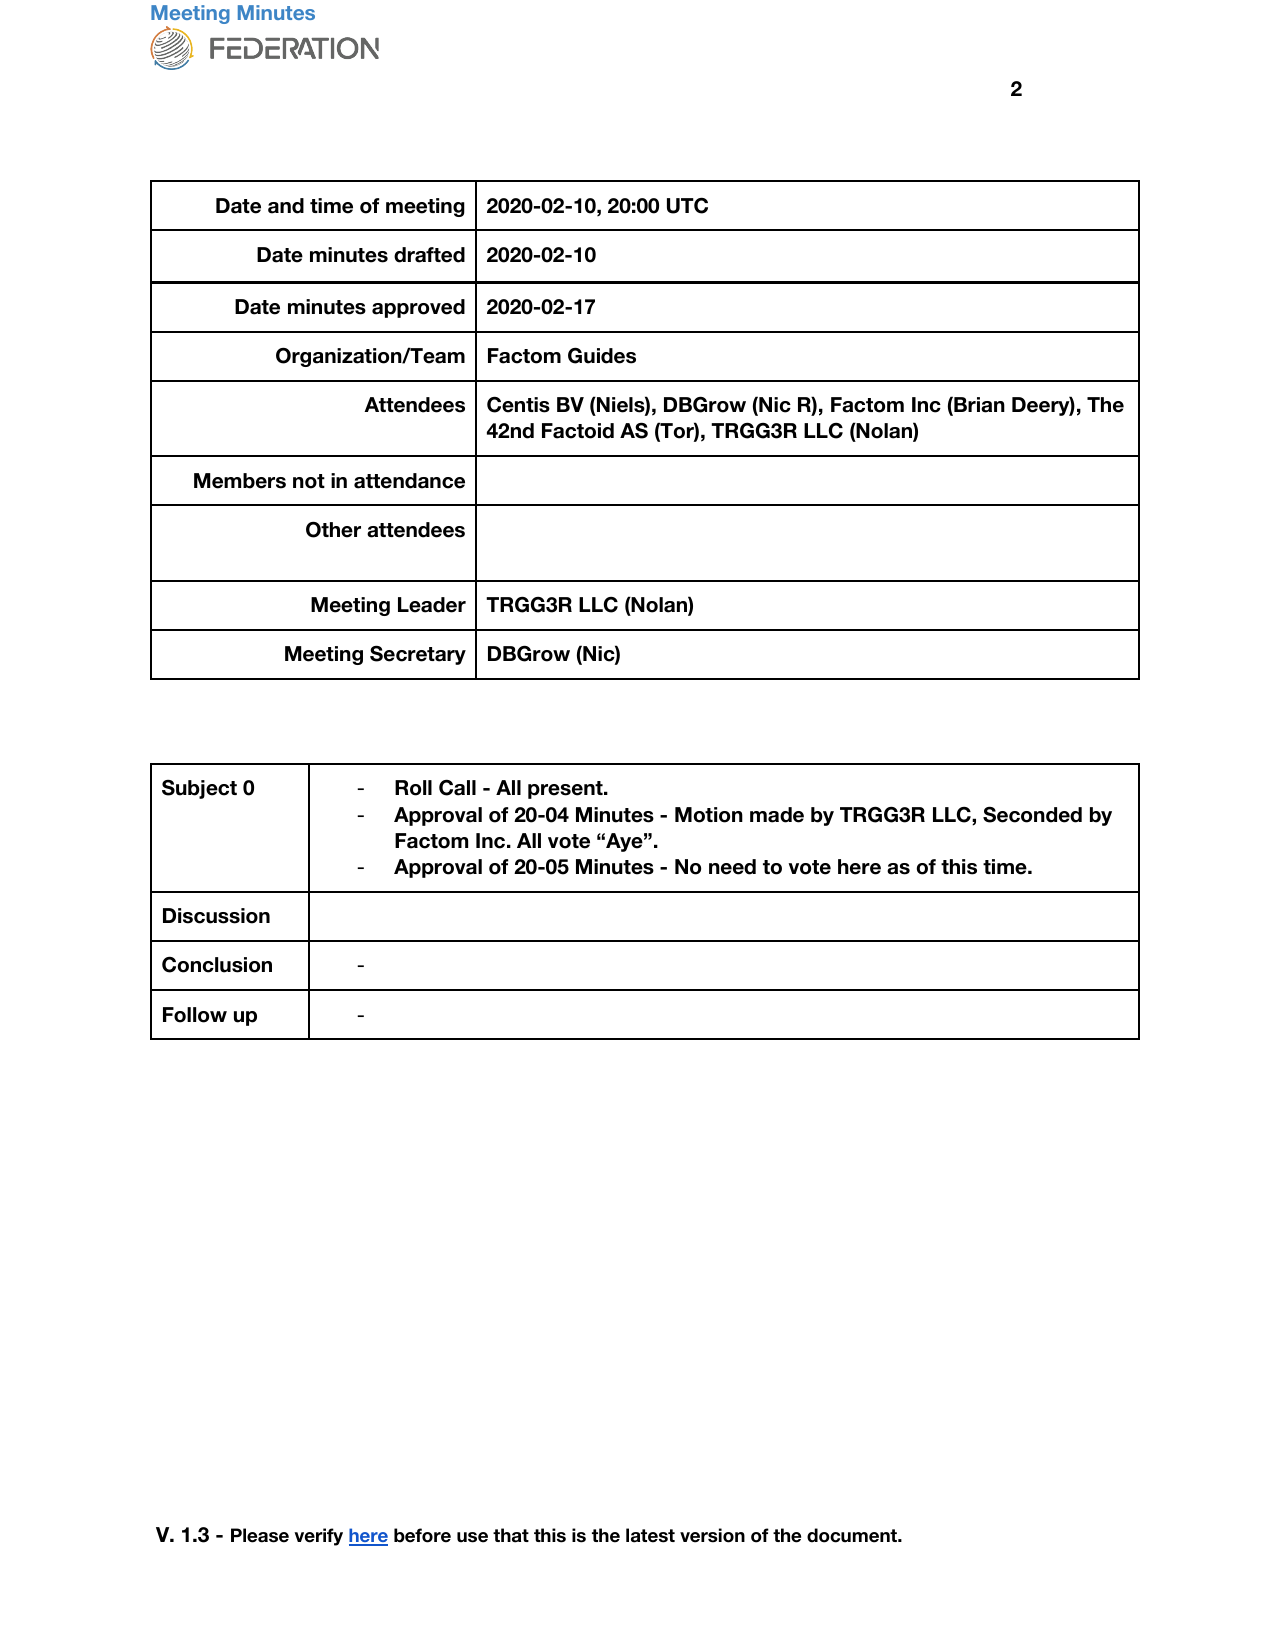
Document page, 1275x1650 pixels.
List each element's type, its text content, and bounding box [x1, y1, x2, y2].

table_cell 2020-02-17 [477, 284, 1138, 331]
table_cell 2020-02-10 [477, 231, 1138, 281]
table_cell [477, 457, 1138, 504]
table_cell Attendees [152, 382, 475, 455]
table_cell [477, 506, 1138, 580]
table_header Roll Call - All present. Approval of 20-04 Minutes - Motion made by TRGG3R LLC, Seconded by Factom Inc. All vote “Aye”. Approval of 20-05 Minutes - No need to vote here as of this time. [310, 765, 1138, 891]
table_cell Discussion [152, 893, 308, 940]
table_cell [310, 991, 1138, 1038]
table_cell Members not in attendance [152, 457, 475, 504]
table_header Date and time of meeting [152, 182, 475, 229]
table_cell Centis BV (Niels), DBGrow (Nic R), Factom Inc (Brian Deery), The 42nd Factoid AS (Tor), TRGG3R LLC (Nolan) [477, 382, 1138, 455]
picture [150, 26, 379, 70]
table_cell Organization/Team [152, 333, 475, 380]
table_cell Follow up [152, 991, 308, 1038]
table_cell Date minutes approved [152, 284, 475, 331]
table_cell [310, 893, 1138, 940]
table_cell Other attendees [152, 506, 475, 580]
table_cell Factom Guides [477, 333, 1138, 380]
table_cell TRGG3R LLC (Nolan) [477, 582, 1138, 629]
table_cell Meeting Leader [152, 582, 475, 629]
table_cell Conclusion [152, 942, 308, 989]
table_header Subject 0 [152, 765, 308, 891]
table_cell [310, 942, 1138, 989]
table_cell Date minutes drafted [152, 231, 475, 281]
table_cell DBGrow (Nic) [477, 631, 1138, 678]
table_header 2020-02-10, 20:00 UTC [477, 182, 1138, 229]
table_cell Meeting Secretary [152, 631, 475, 678]
